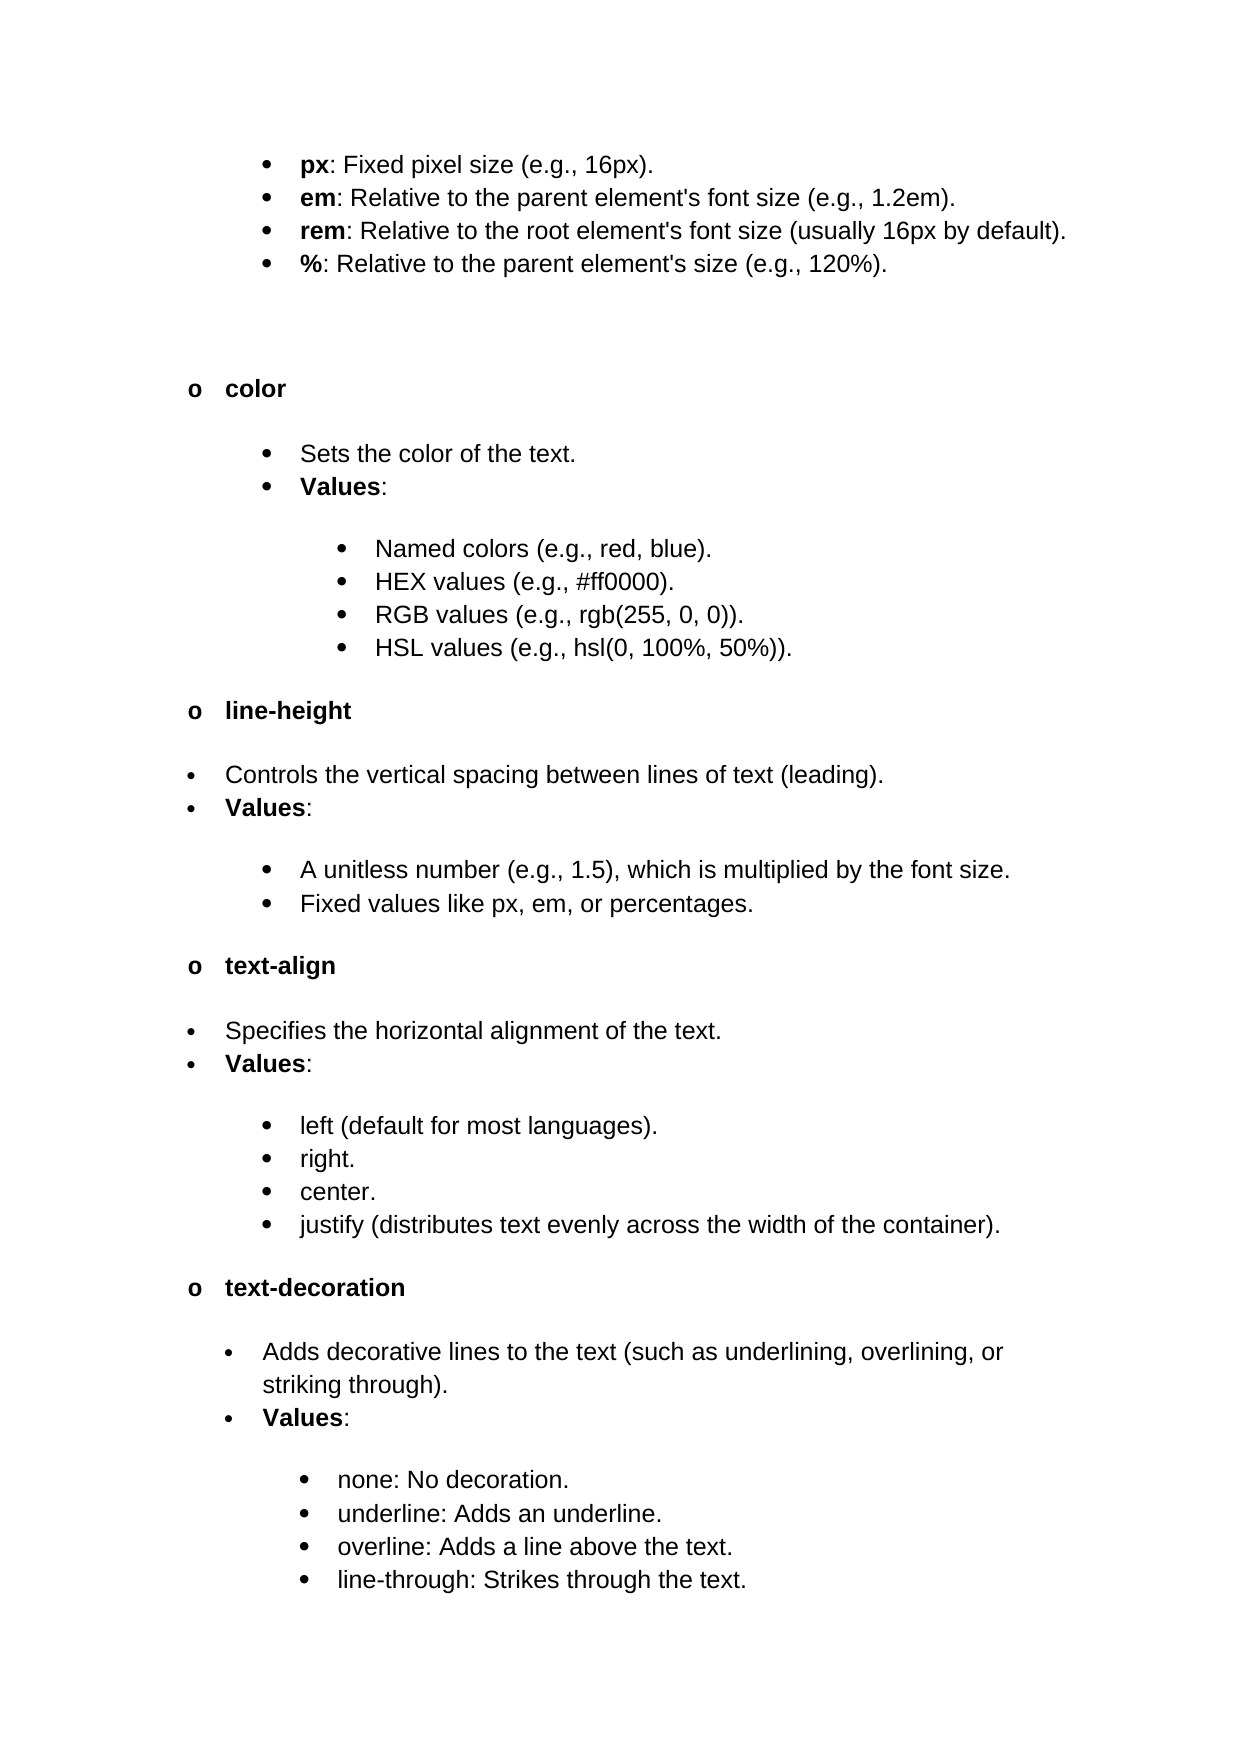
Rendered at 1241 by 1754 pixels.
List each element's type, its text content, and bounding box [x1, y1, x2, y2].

list line-through: Strikes through the text. [300, 1565, 1090, 1594]
list none: No decoration. [300, 1465, 1090, 1494]
list %: Relative to the parent element's size (e.g., 120%). [262, 249, 1090, 278]
list line-height [187, 696, 1090, 727]
list Values: [187, 793, 1090, 822]
list text-decoration [187, 1272, 1090, 1303]
list px: Fixed pixel size (e.g., 16px). [262, 150, 1090, 179]
list center. [262, 1177, 1090, 1206]
list justify (distributes text evenly across the width of the container). [262, 1210, 1090, 1239]
list RGB values (e.g., rgb(255, 0, 0)). [337, 600, 1090, 629]
list color [187, 374, 1090, 405]
list em: Relative to the parent element's font size (e.g., 1.2em). [262, 183, 1090, 212]
list Fixed values like px, em, or percentages. [262, 889, 1090, 917]
list Values: [225, 1403, 1090, 1432]
list Controls the vertical spacing between lines of text (leading). [187, 760, 1090, 789]
list Named colors (e.g., red, blue). [337, 534, 1090, 563]
list overline: Adds a line above the text. [300, 1532, 1090, 1561]
list Adds decorative lines to the text (such as underlining, overlining, or striking through). [225, 1337, 1090, 1399]
list Values: [262, 472, 1090, 501]
list Specifies the horizontal alignment of the text. [187, 1016, 1090, 1044]
list right. [262, 1144, 1090, 1173]
list underline: Adds an underline. [300, 1498, 1090, 1527]
list HEX values (e.g., #ff0000). [337, 567, 1090, 596]
list text-align [187, 951, 1090, 982]
list A unitless number (e.g., 1.5), which is multiplied by the font size. [262, 856, 1090, 884]
list rem: Relative to the root element's font size (usually 16px by default). [262, 216, 1090, 245]
list left (default for most languages). [262, 1111, 1090, 1140]
list Values: [187, 1049, 1090, 1077]
list HSL values (e.g., hsl(0, 100%, 50%)). [337, 633, 1090, 662]
list Sets the color of the text. [262, 438, 1090, 467]
